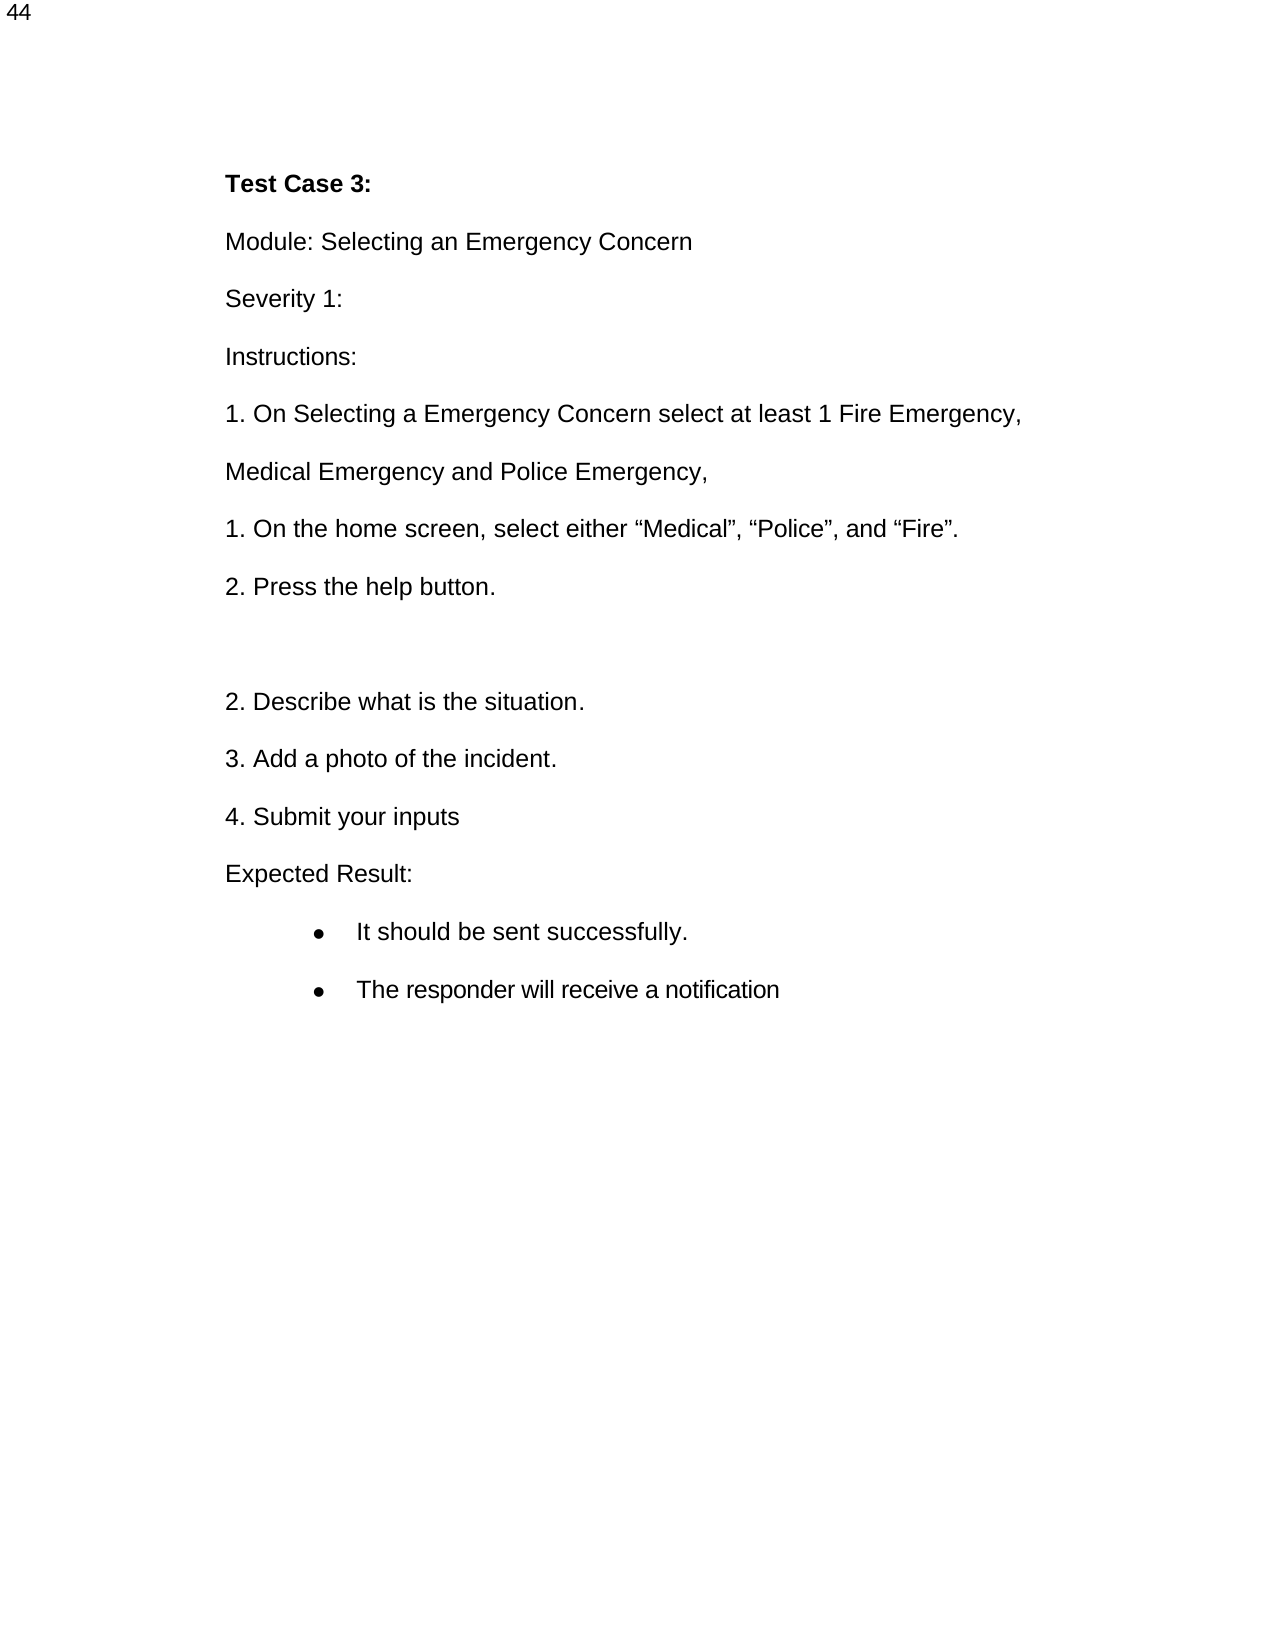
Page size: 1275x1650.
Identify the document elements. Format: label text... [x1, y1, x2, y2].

list 1. On Selecting a Emergency Concern select at least 1 Fire Emergency, Medical Emergency and Police Emergency, [225, 399, 1104, 485]
text Instructions: [225, 341, 1125, 370]
list Press the help button. [225, 572, 1125, 600]
list On the home screen, select either “Medical”, “Police”, and “Fire”. [225, 514, 1125, 543]
list 3. Add a photo of the incident. [225, 744, 1125, 773]
list The responder will receive a notification [312, 975, 1072, 1004]
text Module: Selecting an Emergency Concern Severity 1: [225, 226, 710, 313]
text Expected Result: [225, 859, 1125, 888]
list 2. Describe what is the situation. [225, 687, 1125, 715]
list It should be sent successfully. [312, 917, 1125, 945]
list 4. Submit your inputs [225, 802, 1125, 830]
subtitle Test Case 3: [225, 169, 1125, 198]
